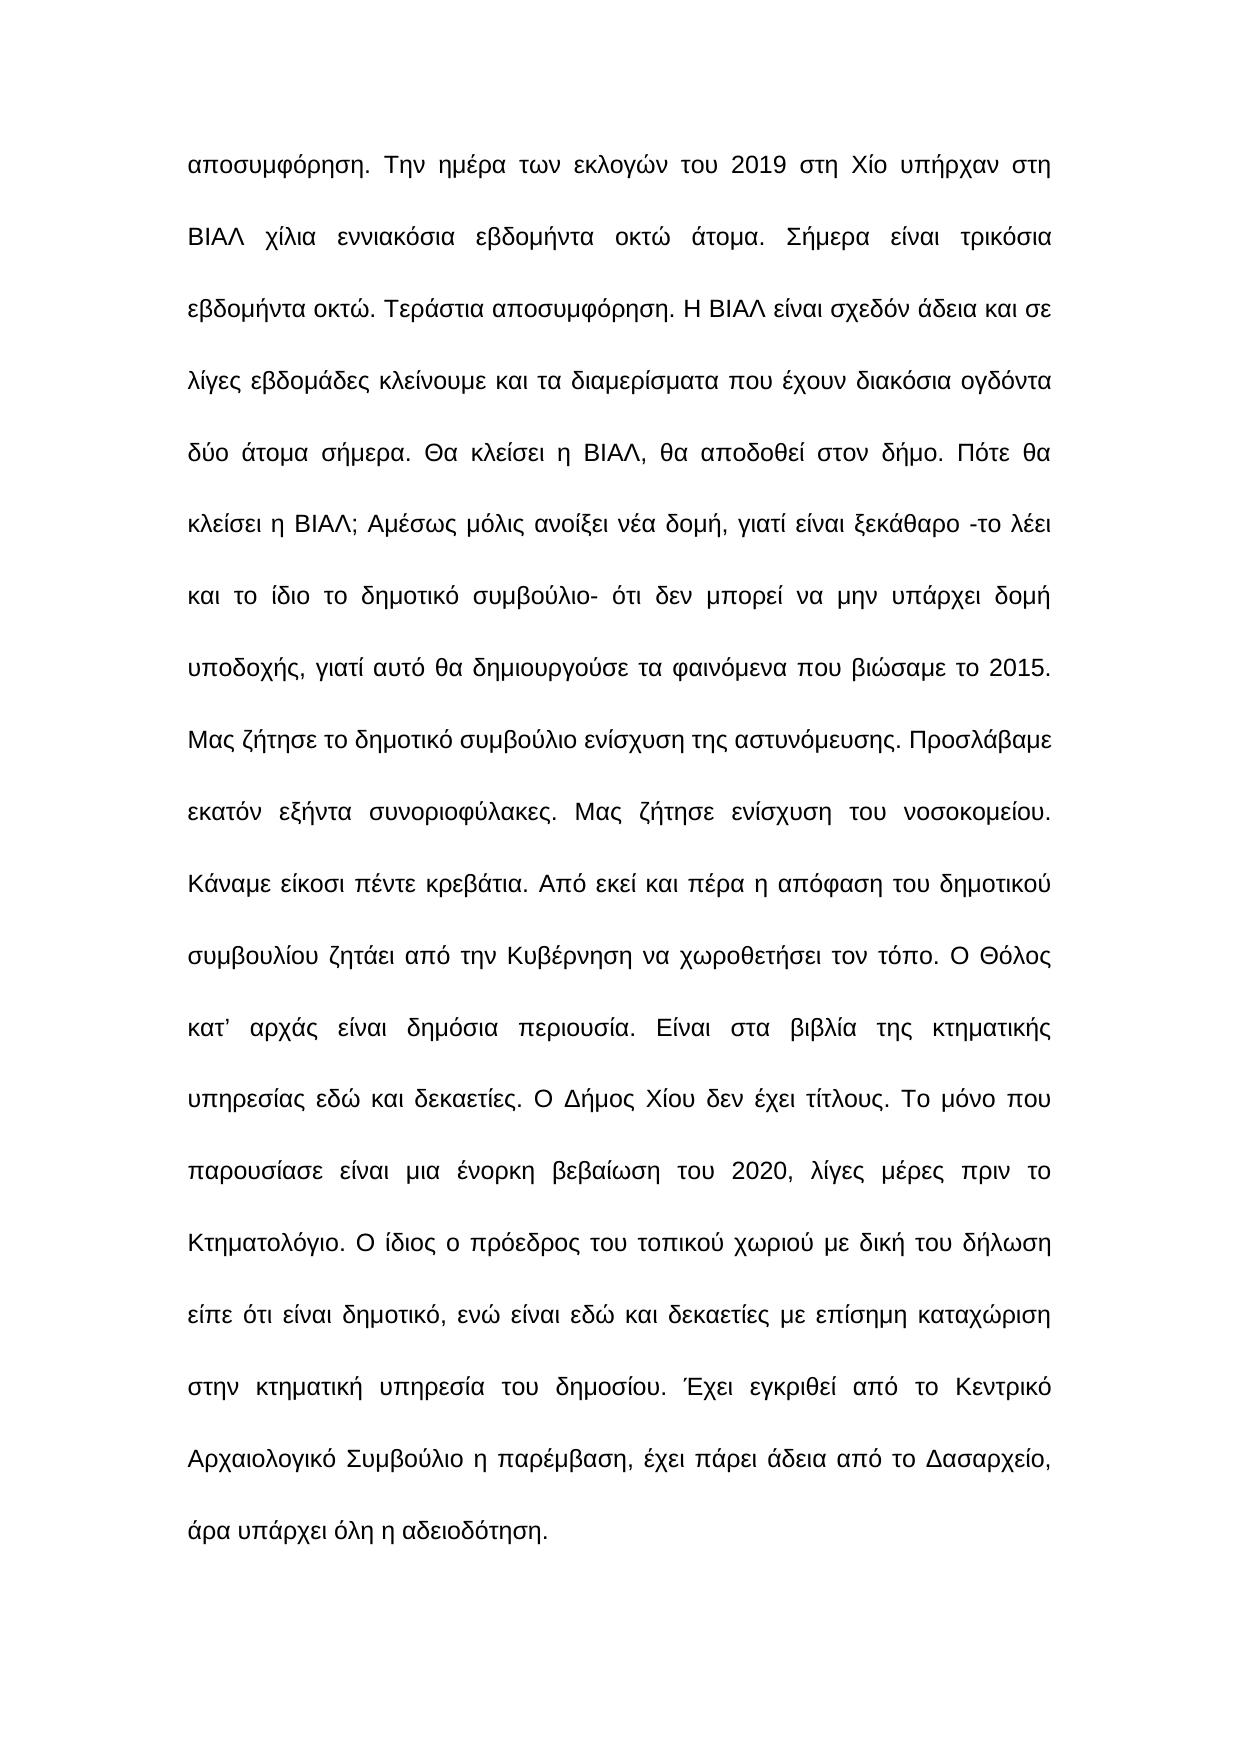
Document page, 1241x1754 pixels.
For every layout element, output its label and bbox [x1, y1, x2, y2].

text [187, 150, 1053, 1544]
